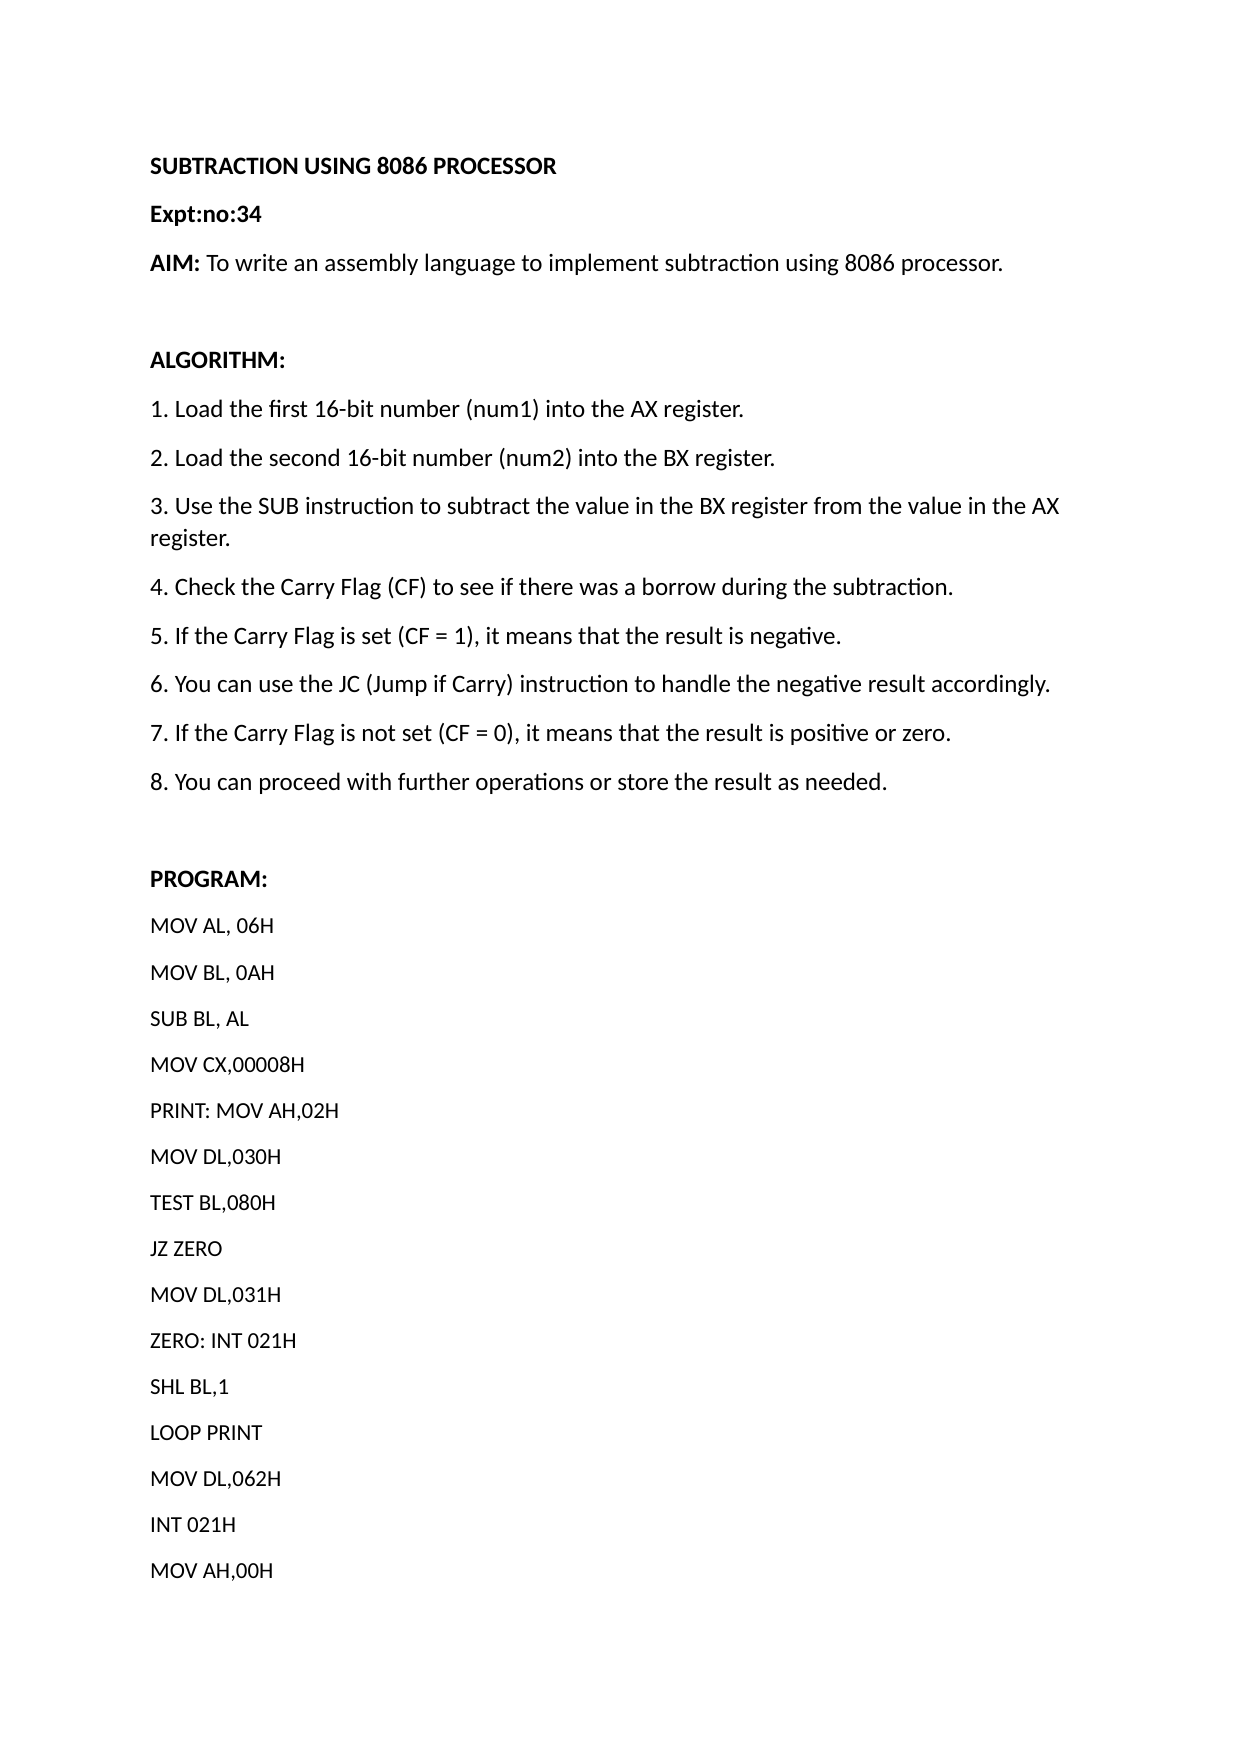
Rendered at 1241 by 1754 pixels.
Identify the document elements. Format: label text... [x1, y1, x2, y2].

text 6. You can use the JC (Jump if Carry) instruction to handle the negative result accordingly. [150, 668, 1090, 699]
text ALGORITHM: [150, 344, 1090, 375]
text AIM: To write an assembly language to implement subtraction using 8086 processor. [150, 247, 1090, 278]
text MOV DL,031H [150, 1280, 1090, 1308]
text LOOP PRINT [150, 1418, 1090, 1446]
text 1. Load the first 16-bit number (num1) into the AX register. [150, 393, 1090, 424]
text 7. If the Carry Flag is not set (CF = 0), it means that the result is positive or zero. [150, 717, 1090, 748]
text MOV DL,030H [150, 1142, 1090, 1170]
text SHL BL,1 [150, 1372, 1090, 1400]
text 3. Use the SUB instruction to subtract the value in the BX register from the value in the AX register. [150, 491, 1090, 553]
text MOV AL, 06H [150, 912, 1090, 940]
text SUBTRACTION USING 8086 PROCESSOR [150, 150, 1090, 181]
text 2. Load the second 16-bit number (num2) into the BX register. [150, 442, 1090, 472]
text PROGRAM: [150, 863, 1090, 893]
text PRINT: MOV AH,02H [150, 1096, 1090, 1124]
text JZ ZERO [150, 1234, 1090, 1262]
text INT 021H [150, 1510, 1090, 1538]
text MOV DL,062H [150, 1464, 1090, 1492]
text Expt:no:34 [150, 199, 1090, 229]
text SUB BL, AL [150, 1004, 1090, 1032]
text ZERO: INT 021H [150, 1326, 1090, 1354]
text 5. If the Carry Flag is set (CF = 1), it means that the result is negative. [150, 620, 1090, 650]
text MOV CX,00008H [150, 1050, 1090, 1078]
text TEST BL,080H [150, 1188, 1090, 1216]
text MOV BL, 0AH [150, 958, 1090, 986]
text 4. Check the Carry Flag (CF) to see if there was a borrow during the subtraction. [150, 571, 1090, 602]
text MOV AH,00H [150, 1556, 1090, 1584]
text 8. You can proceed with further operations or store the result as needed. [150, 766, 1090, 796]
